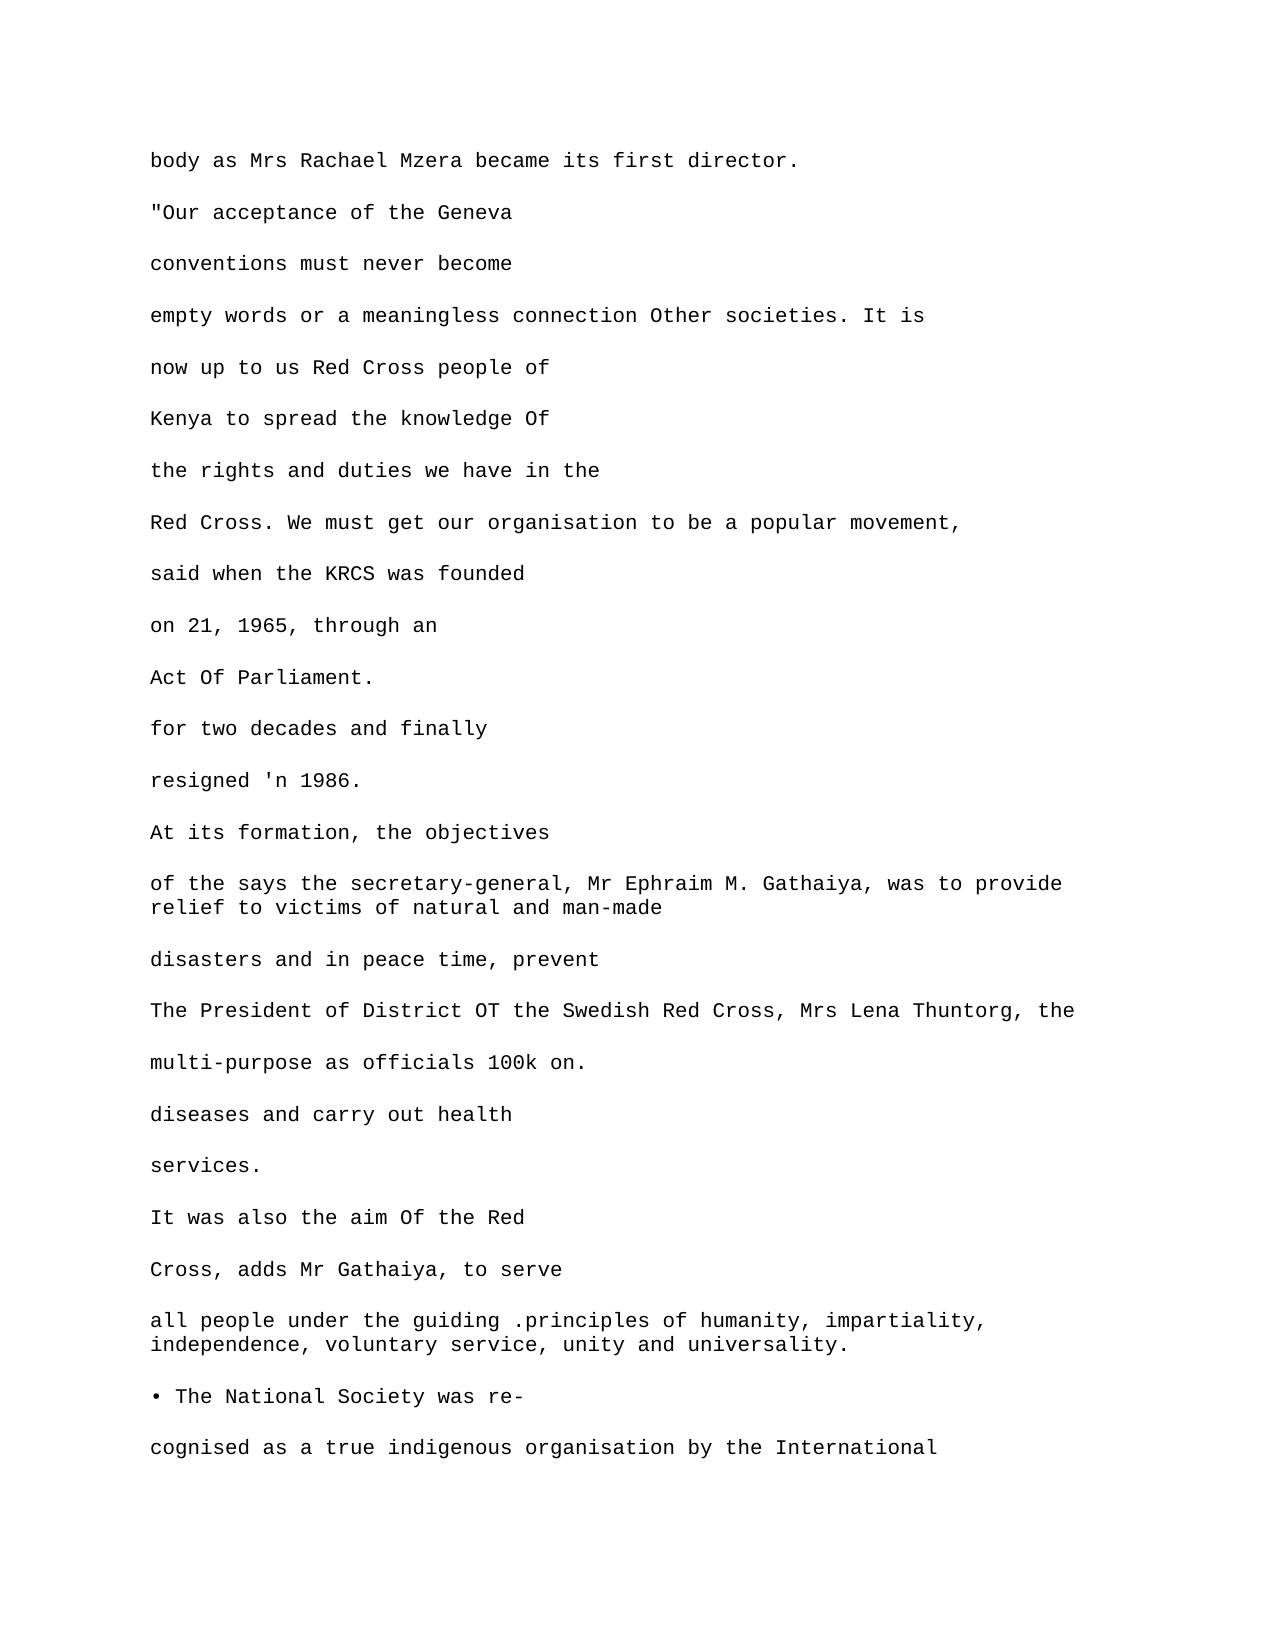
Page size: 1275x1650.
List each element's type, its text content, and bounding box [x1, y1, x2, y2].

text At its formation, the objectives [150, 822, 1125, 873]
text for two decades and finally [150, 718, 1125, 770]
text services. [150, 1155, 1125, 1207]
text Red Cross. We must get our organisation to be a popular movement, [150, 512, 1125, 563]
text Act Of Parliament. [150, 667, 1125, 718]
text • The National Society was re- [150, 1386, 1125, 1437]
text body as Mrs Rachael Mzera became its first director. [150, 150, 1125, 202]
text disasters and in peace time, prevent [150, 949, 1125, 1000]
text diseases and carry out health [150, 1104, 1125, 1155]
text empty words or a meaningless connection Other societies. It is [150, 305, 1125, 357]
text all people under the guiding .principles of humanity, impartiality, independence, voluntary service, unity and universality. [150, 1310, 1125, 1386]
text "Our acceptance of the Geneva [150, 202, 1125, 253]
text conventions must never become [150, 253, 1125, 305]
text resigned 'n 1986. [150, 770, 1125, 822]
text on 21, 1965, through an [150, 615, 1125, 667]
text Kenya to spread the knowledge Of [150, 408, 1125, 460]
text of the says the secretary-general, Mr Ephraim M. Gathaiya, was to provide relief to victims of natural and man-made [150, 873, 1125, 949]
text the rights and duties we have in the [150, 460, 1125, 512]
text cognised as a true indigenous organisation by the International [150, 1437, 1125, 1489]
text now up to us Red Cross people of [150, 357, 1125, 408]
text The President of District OT the Swedish Red Cross, Mrs Lena Thuntorg, the [150, 1000, 1125, 1052]
text said when the KRCS was founded [150, 563, 1125, 615]
text It was also the aim Of the Red [150, 1207, 1125, 1259]
text Cross, adds Mr Gathaiya, to serve [150, 1259, 1125, 1310]
text multi-purpose as officials 100k on. [150, 1052, 1125, 1104]
